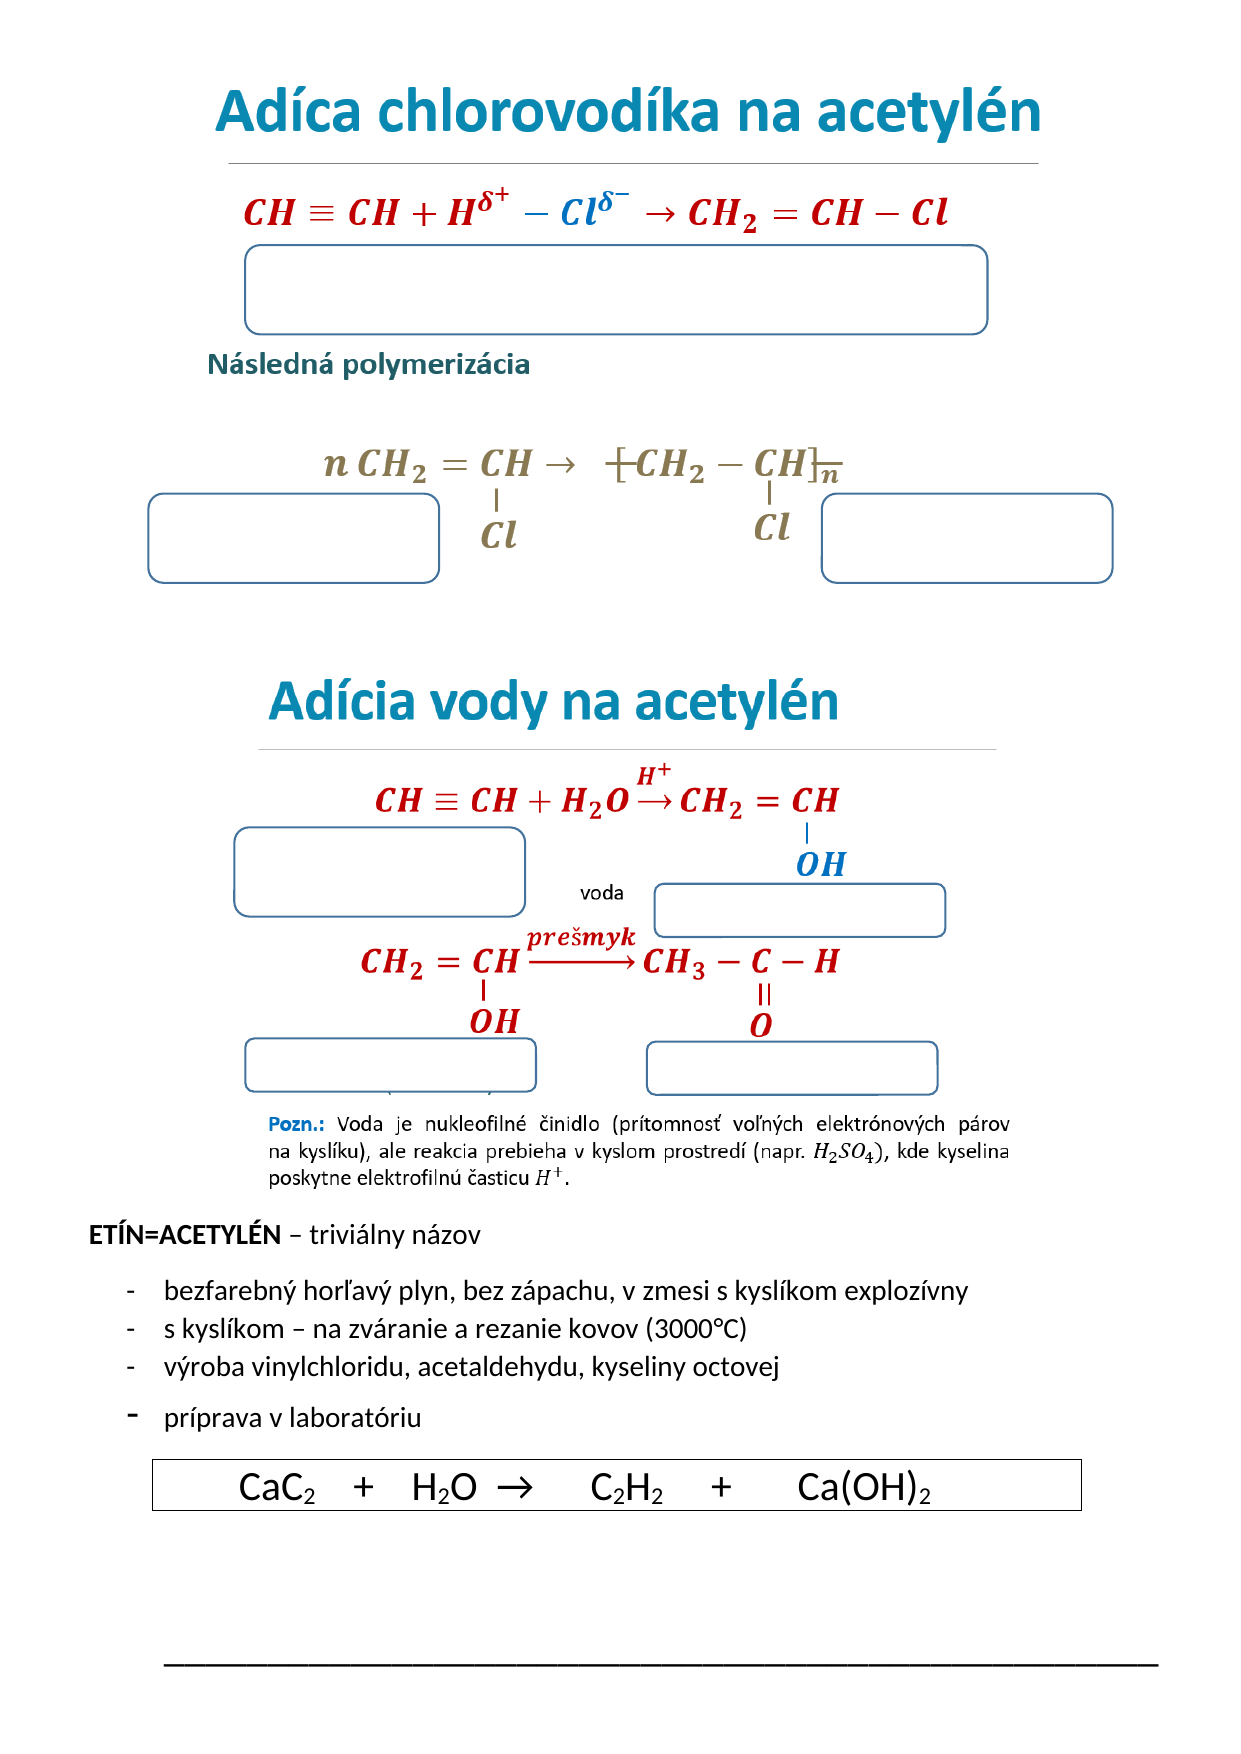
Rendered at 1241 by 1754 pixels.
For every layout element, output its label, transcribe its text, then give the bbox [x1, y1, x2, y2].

text ETÍN=ACETYLÉN – triviálny názov [89, 1216, 1181, 1252]
table_header CaC2 + H2O → C2H2 + Ca(OH)2 [153, 1460, 1081, 1510]
picture [234, 658, 1036, 1198]
list s kyslíkom – na zváranie a rezanie kovov (3000°C) [126, 1310, 1181, 1346]
list príprava v laboratóriu [126, 1387, 1181, 1438]
list výroba vinylchloridu, acetaldehydu, kyseliny octovej [126, 1348, 1181, 1384]
list bezfarebný horľavý plyn, bez zápachu, v zmesi s kyslíkom explozívny [126, 1272, 1181, 1307]
picture [167, 59, 1103, 593]
list ________________________________________________ [164, 1621, 1181, 1672]
